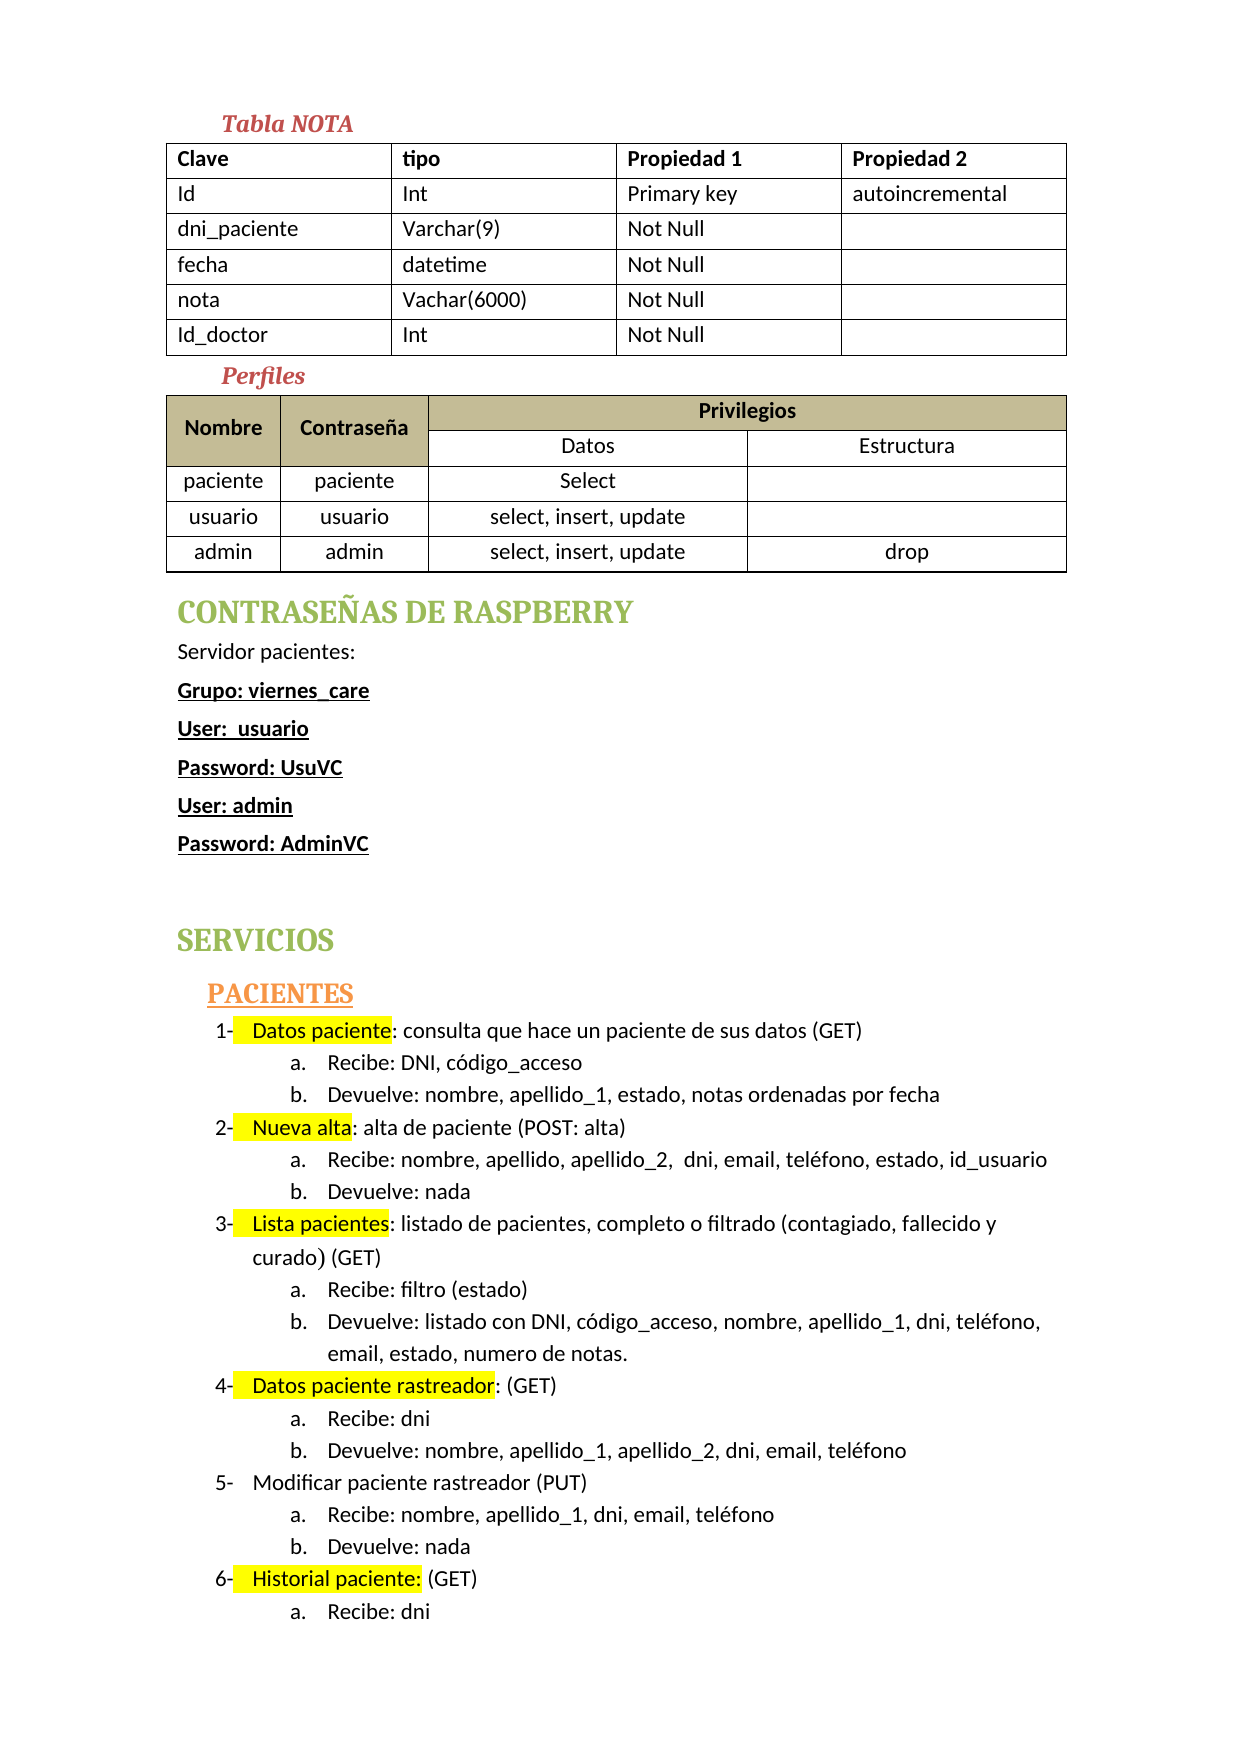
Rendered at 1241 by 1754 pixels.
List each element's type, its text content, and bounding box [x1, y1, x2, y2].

table_cell usuario [281, 502, 428, 536]
table_cell Int [392, 179, 616, 213]
table_cell select, insert, update [429, 537, 747, 571]
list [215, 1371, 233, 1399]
list Recibe: filtro (estado) [290, 1275, 1063, 1303]
list Devuelve: listado con DNI, código_acceso, nombre, apellido_1, dni, teléfono, email, estado, numero de notas. [290, 1307, 1063, 1367]
table_cell Id_doctor [167, 320, 391, 354]
subtitle Pacientes [177, 978, 1063, 1011]
table_cell drop [748, 537, 1066, 571]
text Grupo: viernes_care [177, 676, 1063, 704]
list Devuelve: nada [290, 1532, 1063, 1560]
table_cell paciente [167, 467, 280, 501]
table_cell [842, 214, 1066, 249]
table_cell Id [167, 179, 391, 213]
text User: admin [177, 791, 1063, 819]
text Password: AdminVC [177, 829, 1063, 858]
table_cell [748, 467, 1066, 501]
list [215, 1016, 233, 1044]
table_cell Primary key [617, 179, 841, 213]
list Nueva alta: alta de paciente (POST: alta) [352, 1113, 1063, 1141]
table_cell Int [392, 320, 616, 354]
table_cell datetime [392, 250, 616, 284]
list Lista pacientes: listado de pacientes, completo o filtrado (contagiado, fallecido y curado) (GET) [215, 1209, 1063, 1271]
table_cell admin [281, 537, 428, 571]
table_cell autoincremental [842, 179, 1066, 213]
table_header Privilegios [429, 396, 1066, 430]
table_cell [842, 285, 1066, 319]
table_cell [842, 320, 1066, 354]
list Datos paciente: consulta que hace un paciente de sus datos (GET) [392, 1016, 1063, 1044]
table_header Clave [167, 144, 391, 178]
list Recibe: dni [290, 1597, 1063, 1625]
text Password: UsuVC [177, 753, 1063, 781]
list Recibe: nombre, apellido, apellido_2, dni, email, teléfono, estado, id_usuario [290, 1145, 1063, 1173]
list Datos paciente rastreador: (GET) [495, 1371, 1063, 1399]
table_header Contraseña [281, 396, 428, 466]
table_cell nota [167, 285, 391, 319]
table_cell Not Null [617, 285, 841, 319]
table_cell Estructura [748, 431, 1066, 466]
table_cell Datos [429, 431, 747, 466]
text User: usuario [177, 714, 1063, 742]
table_cell fecha [167, 250, 391, 284]
table_cell Vachar(6000) [392, 285, 616, 319]
list Recibe: nombre, apellido_1, dni, email, teléfono [290, 1500, 1063, 1528]
table_header Nombre [167, 396, 280, 466]
list Devuelve: nombre, apellido_1, estado, notas ordenadas por fecha [290, 1081, 1063, 1108]
table_cell Not Null [617, 320, 841, 354]
list Devuelve: nada [290, 1177, 1063, 1205]
table_header tipo [392, 144, 616, 178]
table_cell Varchar(9) [392, 214, 616, 249]
table_header Propiedad 2 [842, 144, 1066, 178]
table_cell admin [167, 537, 280, 571]
table_cell Select [429, 467, 747, 501]
text Servidor pacientes: [177, 637, 1063, 665]
table_cell [842, 250, 1066, 284]
subtitle Perfiles [177, 362, 1063, 391]
table_cell select, insert, update [429, 502, 747, 536]
list Modificar paciente rastreador (PUT) [215, 1468, 1063, 1496]
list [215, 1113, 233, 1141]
table_header Propiedad 1 [617, 144, 841, 178]
list Historial paciente: (GET) [215, 1564, 1063, 1593]
subtitle Servicios [177, 921, 1063, 959]
subtitle Tabla nota [177, 110, 1063, 138]
table_cell Not Null [617, 250, 841, 284]
table_cell [748, 502, 1066, 536]
list Devuelve: nombre, apellido_1, apellido_2, dni, email, teléfono [290, 1436, 1063, 1464]
subtitle Contraseñas DE rASPBERRY [177, 593, 1063, 632]
list Recibe: dni [290, 1404, 1063, 1432]
table_cell usuario [167, 502, 280, 536]
list Recibe: DNI, código_acceso [290, 1048, 1063, 1076]
table_cell dni_paciente [167, 214, 391, 249]
table_cell paciente [281, 467, 428, 501]
table_cell Not Null [617, 214, 841, 249]
